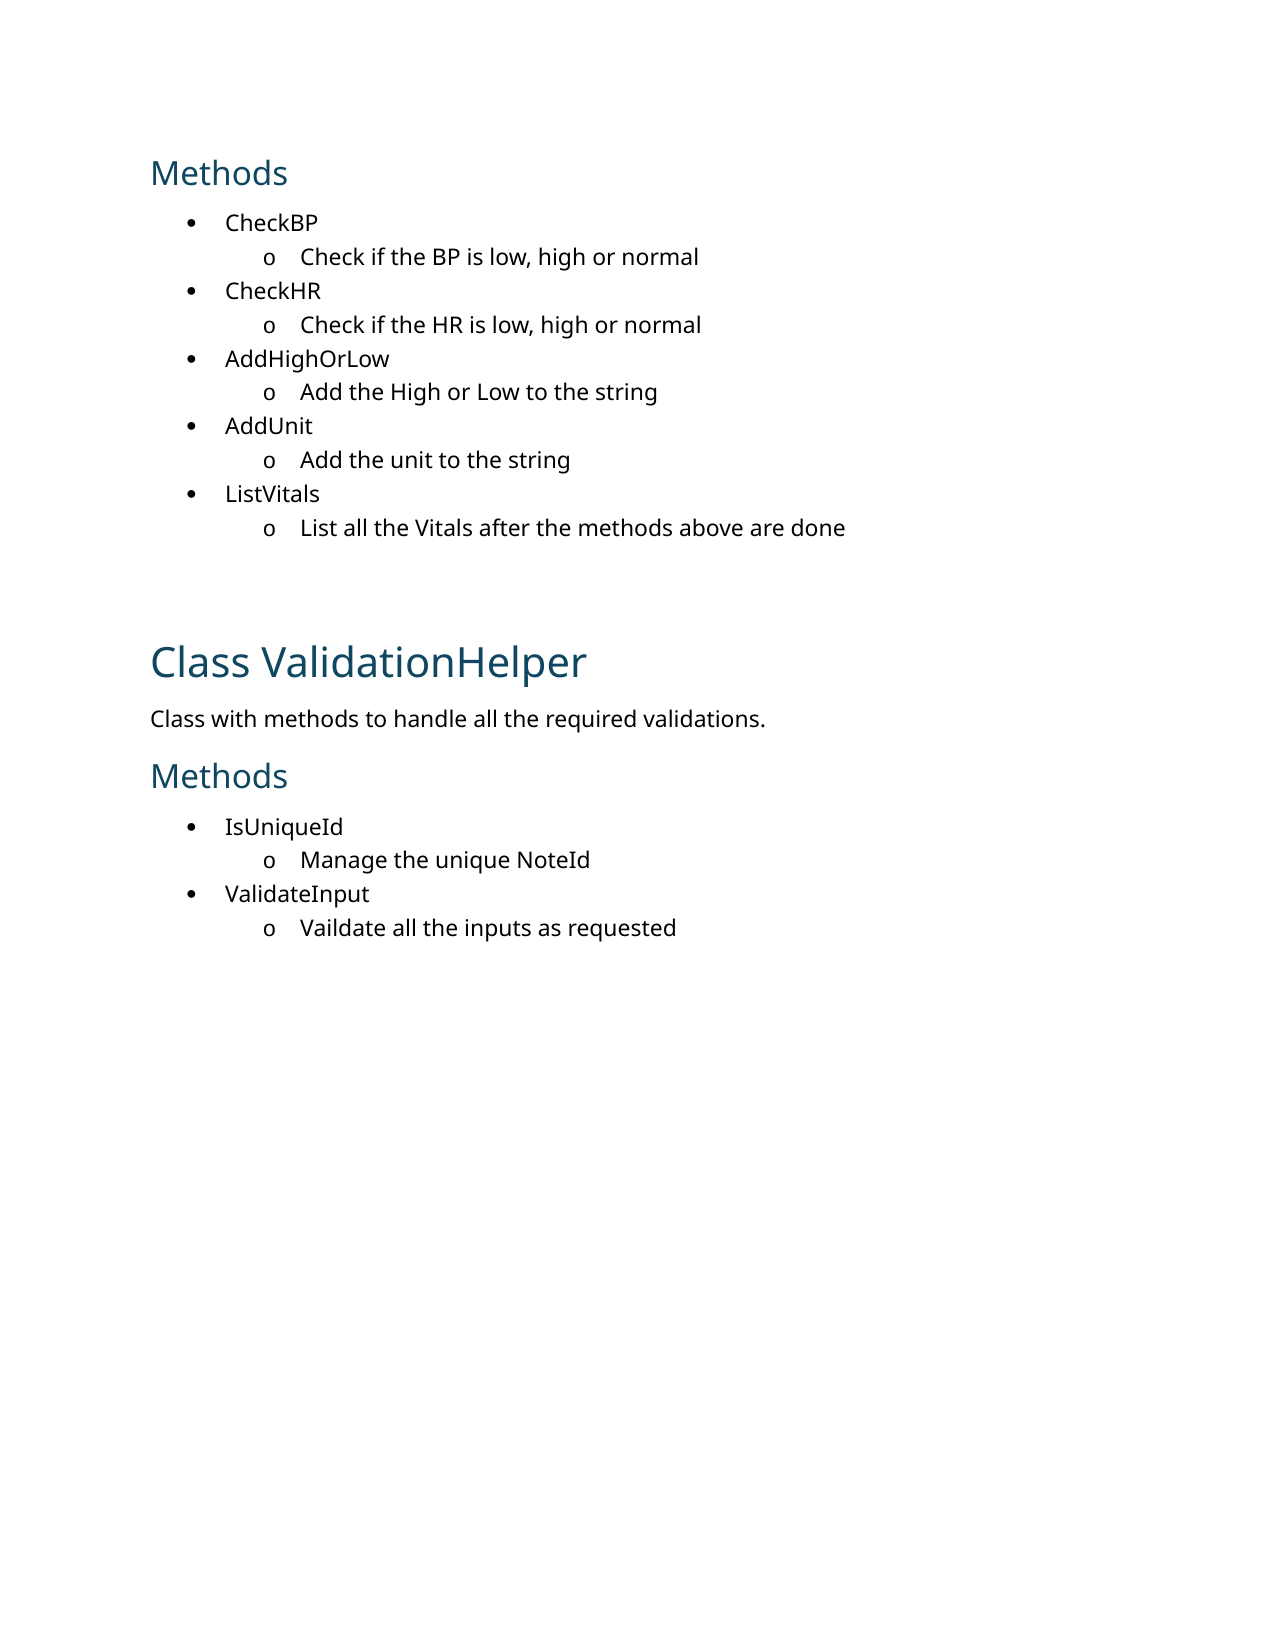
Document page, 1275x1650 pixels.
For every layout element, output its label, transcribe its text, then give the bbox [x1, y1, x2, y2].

list ListVitals [187, 478, 1125, 509]
list Manage the unique NoteId [262, 844, 1125, 876]
list Check if the BP is low, high or normal [262, 241, 1125, 272]
subtitle Class ValidationHelper [150, 633, 1125, 690]
list CheckHR [187, 275, 1125, 306]
list AddHighOrLow [187, 342, 1125, 374]
list Add the High or Low to the string [262, 376, 1125, 408]
list Add the unit to the string [262, 444, 1125, 475]
text Class with methods to handle all the required validations. [150, 703, 1125, 734]
list CheckBP [187, 207, 1125, 238]
list Check if the HR is low, high or normal [262, 309, 1125, 340]
list AddUnit [187, 410, 1125, 441]
subtitle Methods [150, 150, 1125, 195]
list List all the Vitals after the methods above are done [262, 511, 1125, 543]
subtitle Methods [150, 753, 1125, 799]
list Vaildate all the inputs as requested [262, 912, 1125, 943]
list IsUniqueId [187, 811, 1125, 842]
list ValidateInput [187, 878, 1125, 909]
